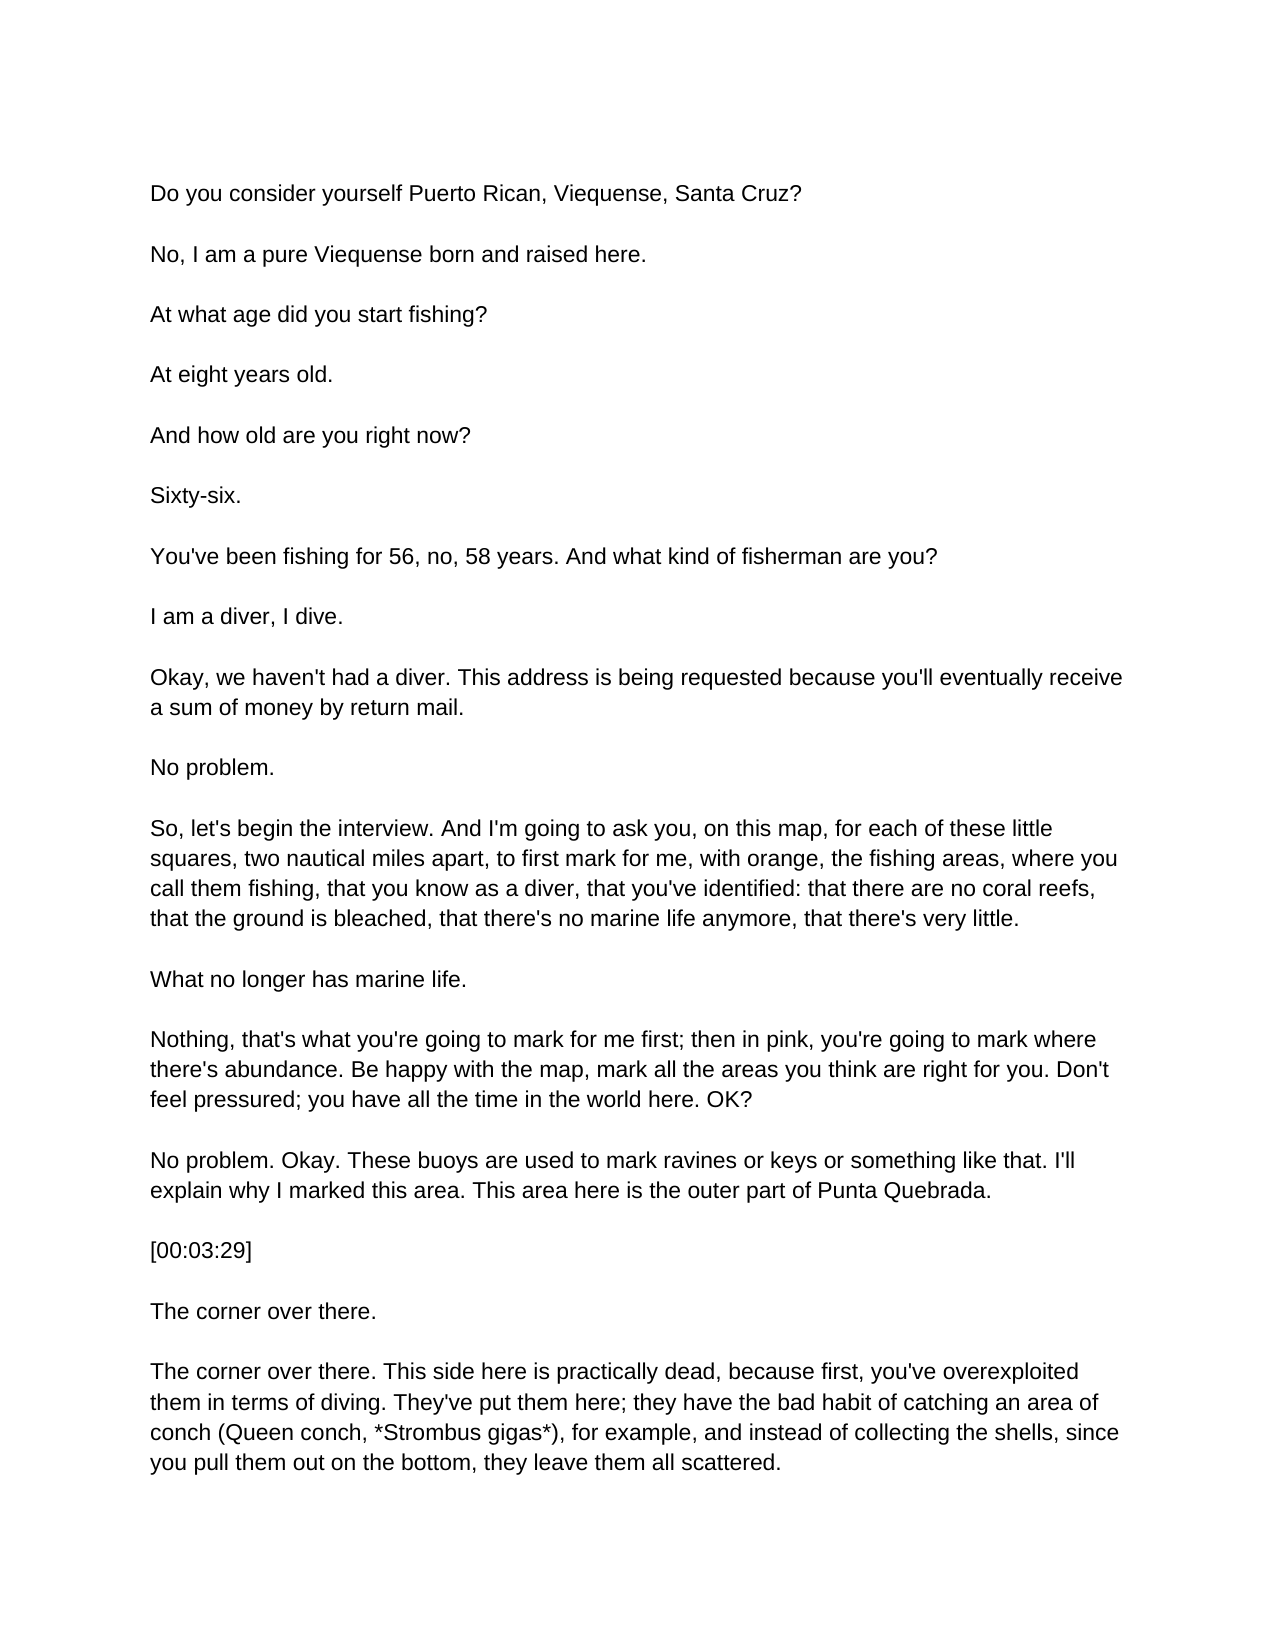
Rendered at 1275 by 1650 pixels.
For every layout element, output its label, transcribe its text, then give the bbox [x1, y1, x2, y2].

text No problem. [150, 754, 1125, 781]
text And how old are you right now? [150, 422, 1125, 448]
text You've been fishing for 56, no, 58 years. And what kind of fisherman are you? [150, 543, 1125, 569]
text [00:03:29] [150, 1237, 1125, 1264]
text No, I am a pure Viequense born and raised here. [150, 241, 1125, 267]
text So, let's begin the interview. And I'm going to ask you, on this map, for each of these little squares, two nautical miles apart, to first mark for me, with orange, the fishing areas, where you call them fishing, that you know as a diver, that you've identified: that there are no coral reefs, that the ground is bleached, that there's no marine life anymore, that there's very little. [150, 814, 1125, 932]
text At eight years old. [150, 361, 1125, 388]
text No problem. Okay. These buoys are used to mark ravines or keys or something like that. I'll explain why I marked this area. This area here is the outer part of Punta Quebrada. [150, 1147, 1125, 1203]
text Okay, we haven't had a diver. This address is being requested because you'll eventually receive a sum of money by return mail. [150, 663, 1125, 720]
text The corner over there. [150, 1298, 1125, 1324]
text Nothing, that's what you're going to mark for me first; then in pink, you're going to mark where there's abundance. Be happy with the map, mark all the areas you think are right for you. Don't feel pressured; you have all the time in the world here. OK? [150, 1026, 1125, 1113]
text What no longer has marine life. [150, 966, 1125, 992]
text At what age did you start fishing? [150, 301, 1125, 327]
text I am a diver, I dive. [150, 603, 1125, 629]
text The corner over there. This side here is practically dead, because first, you've overexploited them in terms of diving. They've put them here; they have the bad habit of catching an area of ​​conch (Queen conch, *Strombus gigas*), for example, and instead of collecting the shells, since you pull them out on the bottom, they leave them all scattered. [150, 1358, 1125, 1475]
text Sixty-six. [150, 482, 1125, 509]
text Do you consider yourself Puerto Rican, Viequense, Santa Cruz? [150, 180, 1125, 207]
